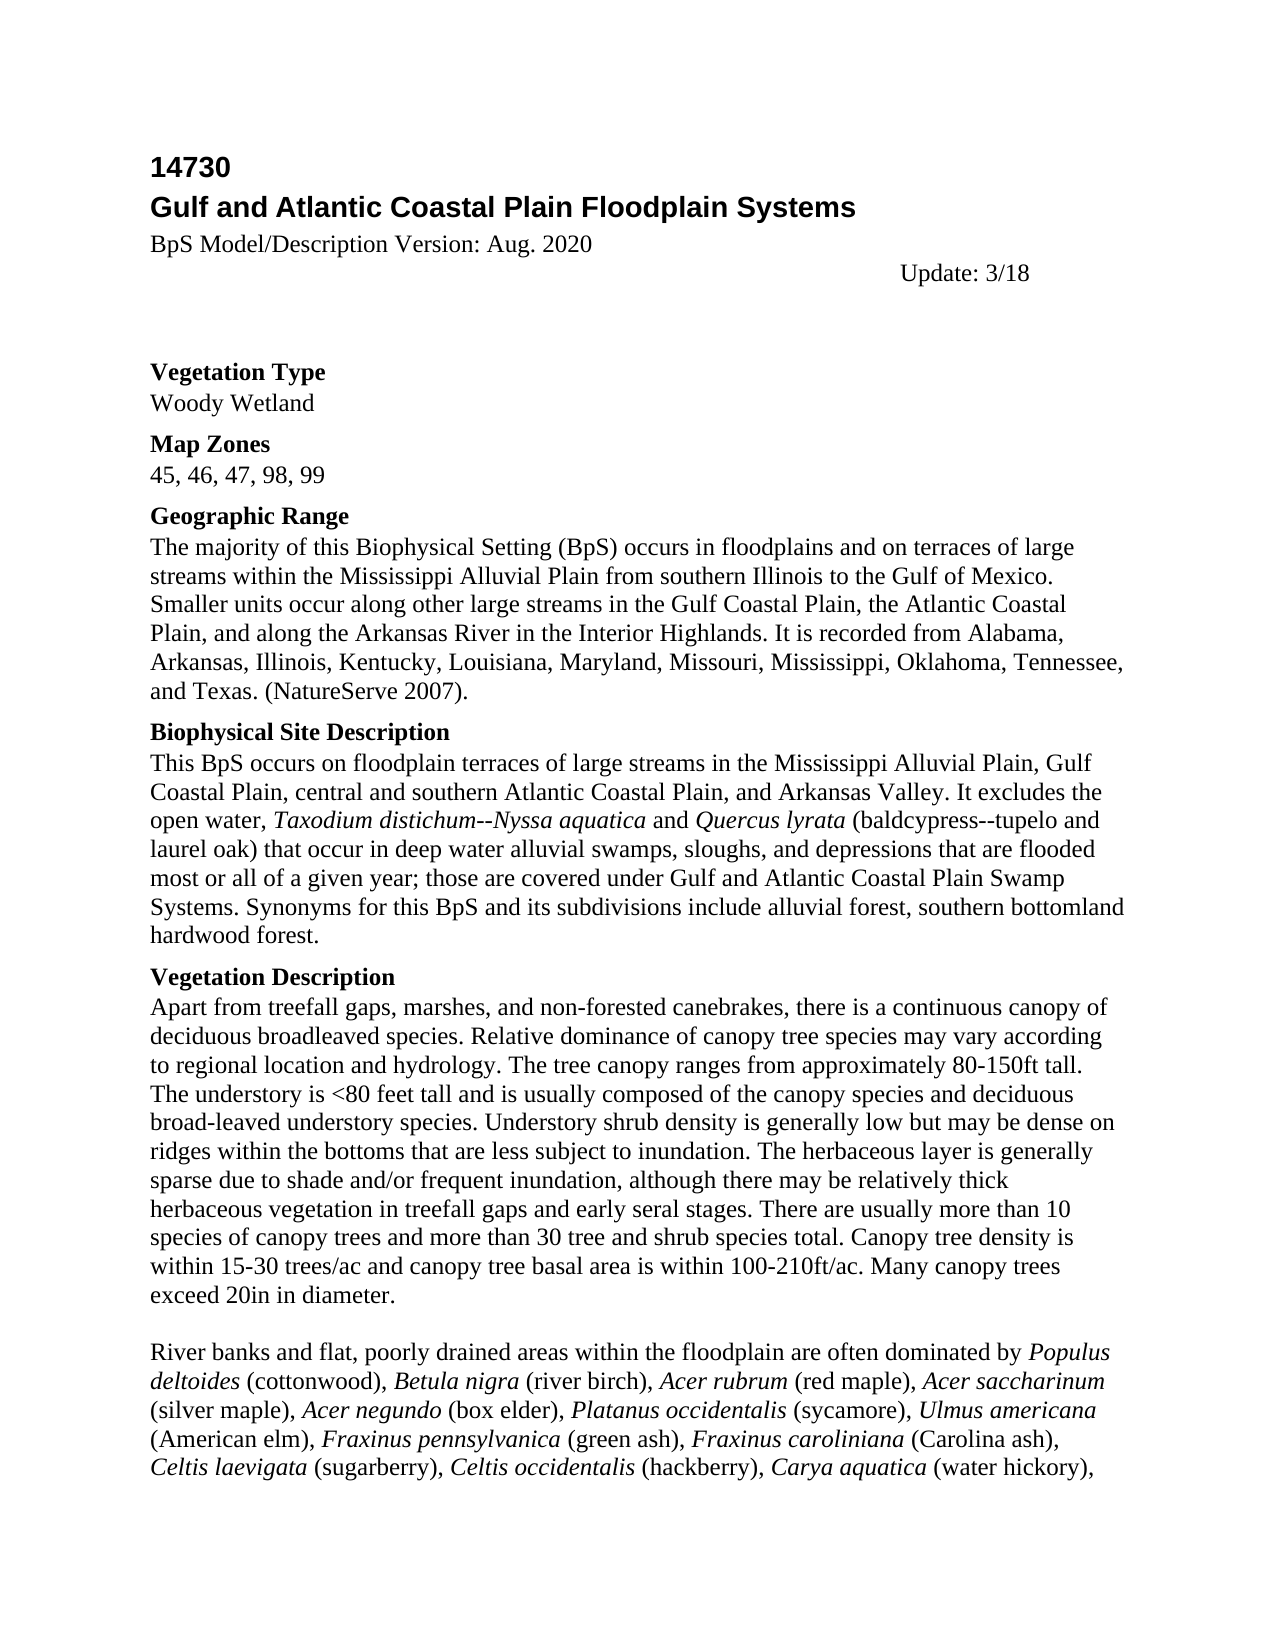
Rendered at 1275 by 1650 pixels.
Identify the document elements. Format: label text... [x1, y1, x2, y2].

text Apart from treefall gaps, marshes, and non-forested canebrakes, there is a continuous canopy of deciduous broadleaved species. Relative dominance of canopy tree species may vary according to regional location and hydrology. The tree canopy ranges from approximately 80-150ft tall. The understory is <80 feet tall and is usually composed of the canopy species and deciduous broad-leaved understory species. Understory shrub density is generally low but may be dense on ridges within the bottoms that are less subject to inundation. The herbaceous layer is generally sparse due to shade and/or frequent inundation, although there may be relatively thick herbaceous vegetation in treefall gaps and early seral stages. There are usually more than 10 species of canopy trees and more than 30 tree and shrub species total. Canopy tree density is within 15-30 trees/ac and canopy tree basal area is within 100-210ft/ac. Many canopy trees exceed 20in in diameter. [150, 992, 1125, 1309]
text BpS Model/Description Version: Aug. 2020 [150, 229, 1125, 258]
text This BpS occurs on floodplain terraces of large streams in the Mississippi Alluvial Plain, Gulf Coastal Plain, central and southern Atlantic Coastal Plain, and Arkansas Valley. It excludes the open water, Taxodium distichum--Nyssa aquatica and Quercus lyrata (baldcypress--tupelo and laurel oak) that occur in deep water alluvial swamps, sloughs, and depressions that are flooded most or all of a given year; those are covered under Gulf and Atlantic Coastal Plain Swamp Systems. Synonyms for this BpS and its subdivisions include alluvial forest, southern bottomland hardwood forest. [150, 748, 1125, 949]
text Geographic Range [150, 501, 1125, 530]
title 14730 [150, 150, 1125, 183]
text The majority of this Biophysical Setting (BpS) occurs in floodplains and on terraces of large streams within the Mississippi Alluvial Plain from southern Illinois to the Gulf of Mexico. Smaller units occur along other large streams in the Gulf Coastal Plain, the Atlantic Coastal Plain, and along the Arkansas River in the Interior Highlands. It is recorded from Alabama, Arkansas, Illinois, Kentucky, Louisiana, Maryland, Missouri, Mississippi, Oklahoma, Tennessee, and Texas. (NatureServe 2007). [150, 532, 1125, 704]
text Map Zones [150, 429, 1125, 458]
text Woody Wetland [150, 388, 1125, 417]
text Vegetation Description [150, 962, 1125, 990]
title Gulf and Atlantic Coastal Plain Floodplain Systems [150, 190, 1125, 223]
text 45, 46, 47, 98, 99 [150, 460, 1125, 489]
text Biophysical Site Description [150, 717, 1125, 746]
text Update: 3/18 [150, 258, 1125, 287]
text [150, 1337, 1125, 1481]
text Vegetation Type [150, 357, 1125, 386]
